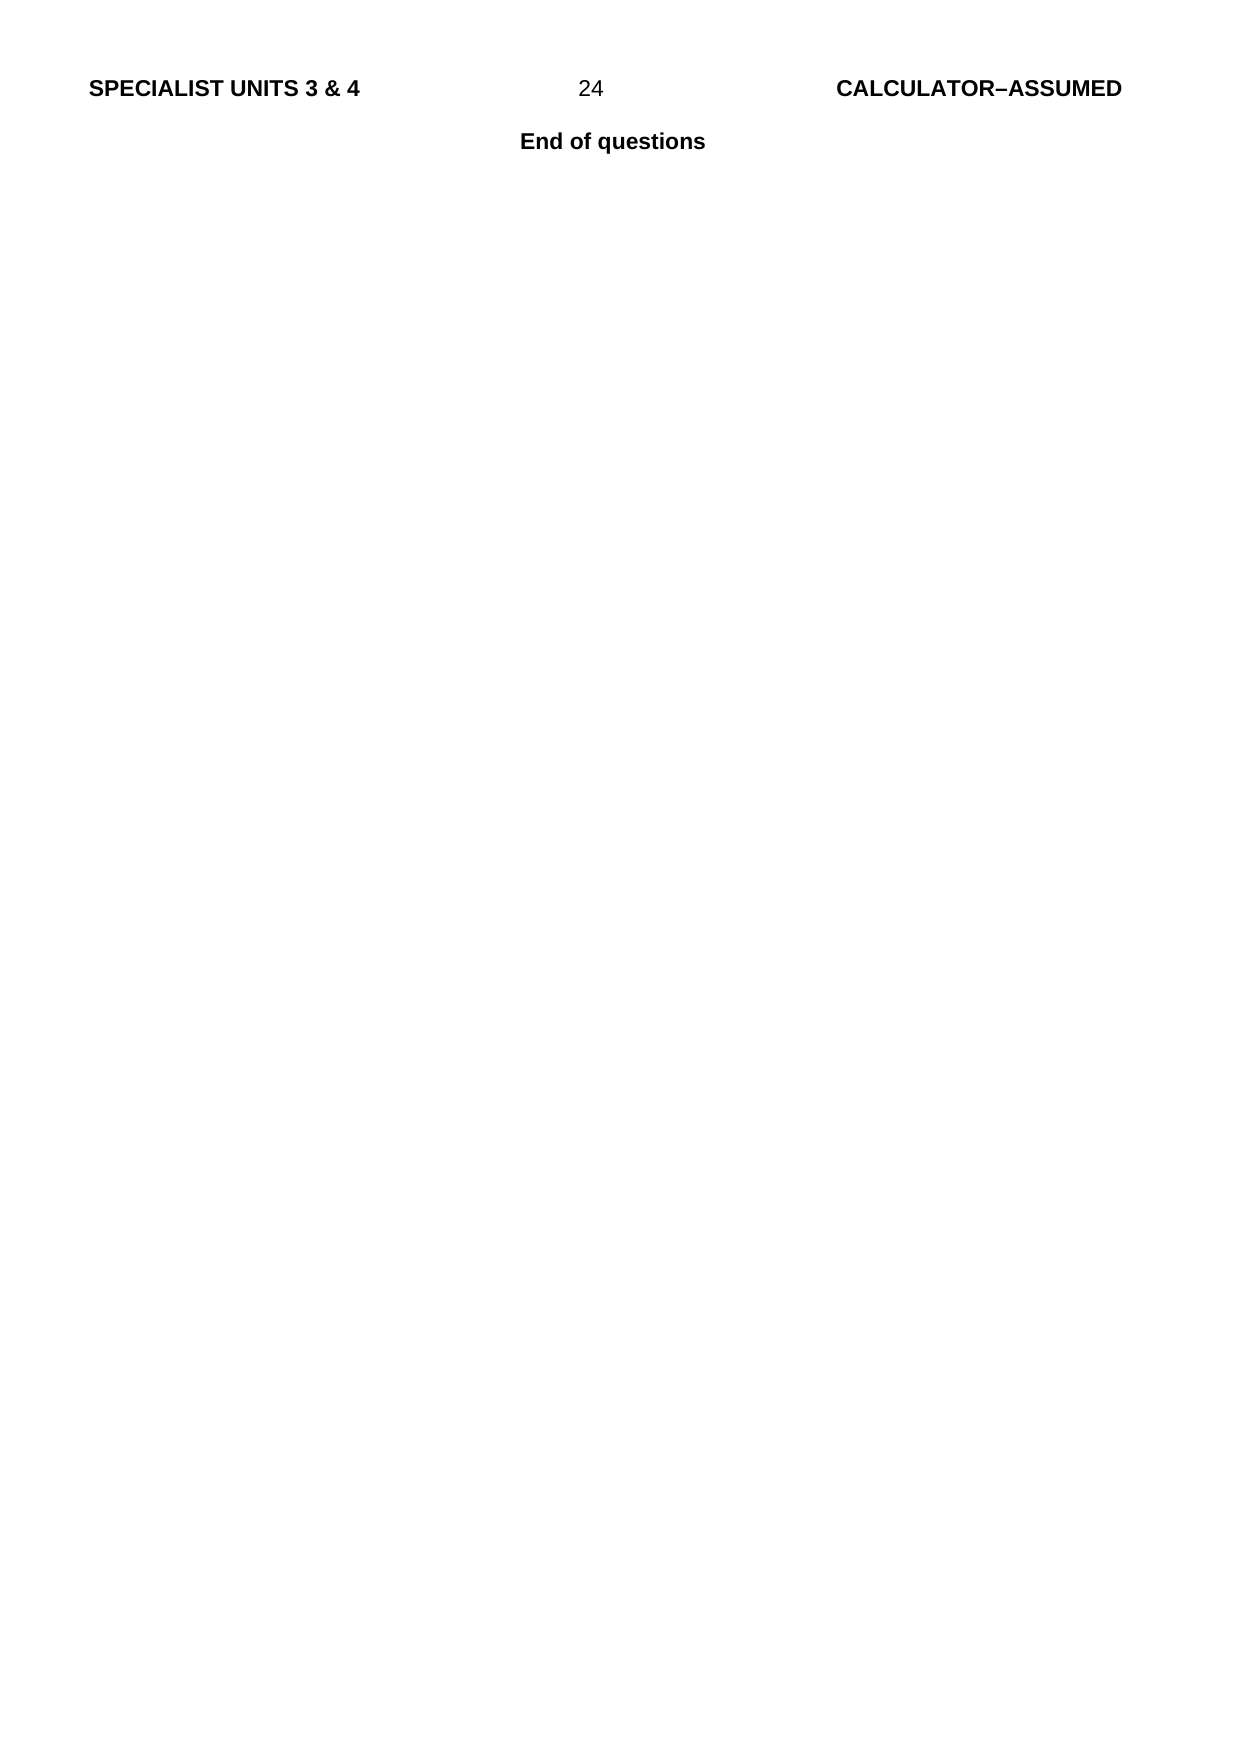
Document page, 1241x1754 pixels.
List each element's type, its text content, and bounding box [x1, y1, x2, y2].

text End of questions [89, 128, 1137, 154]
